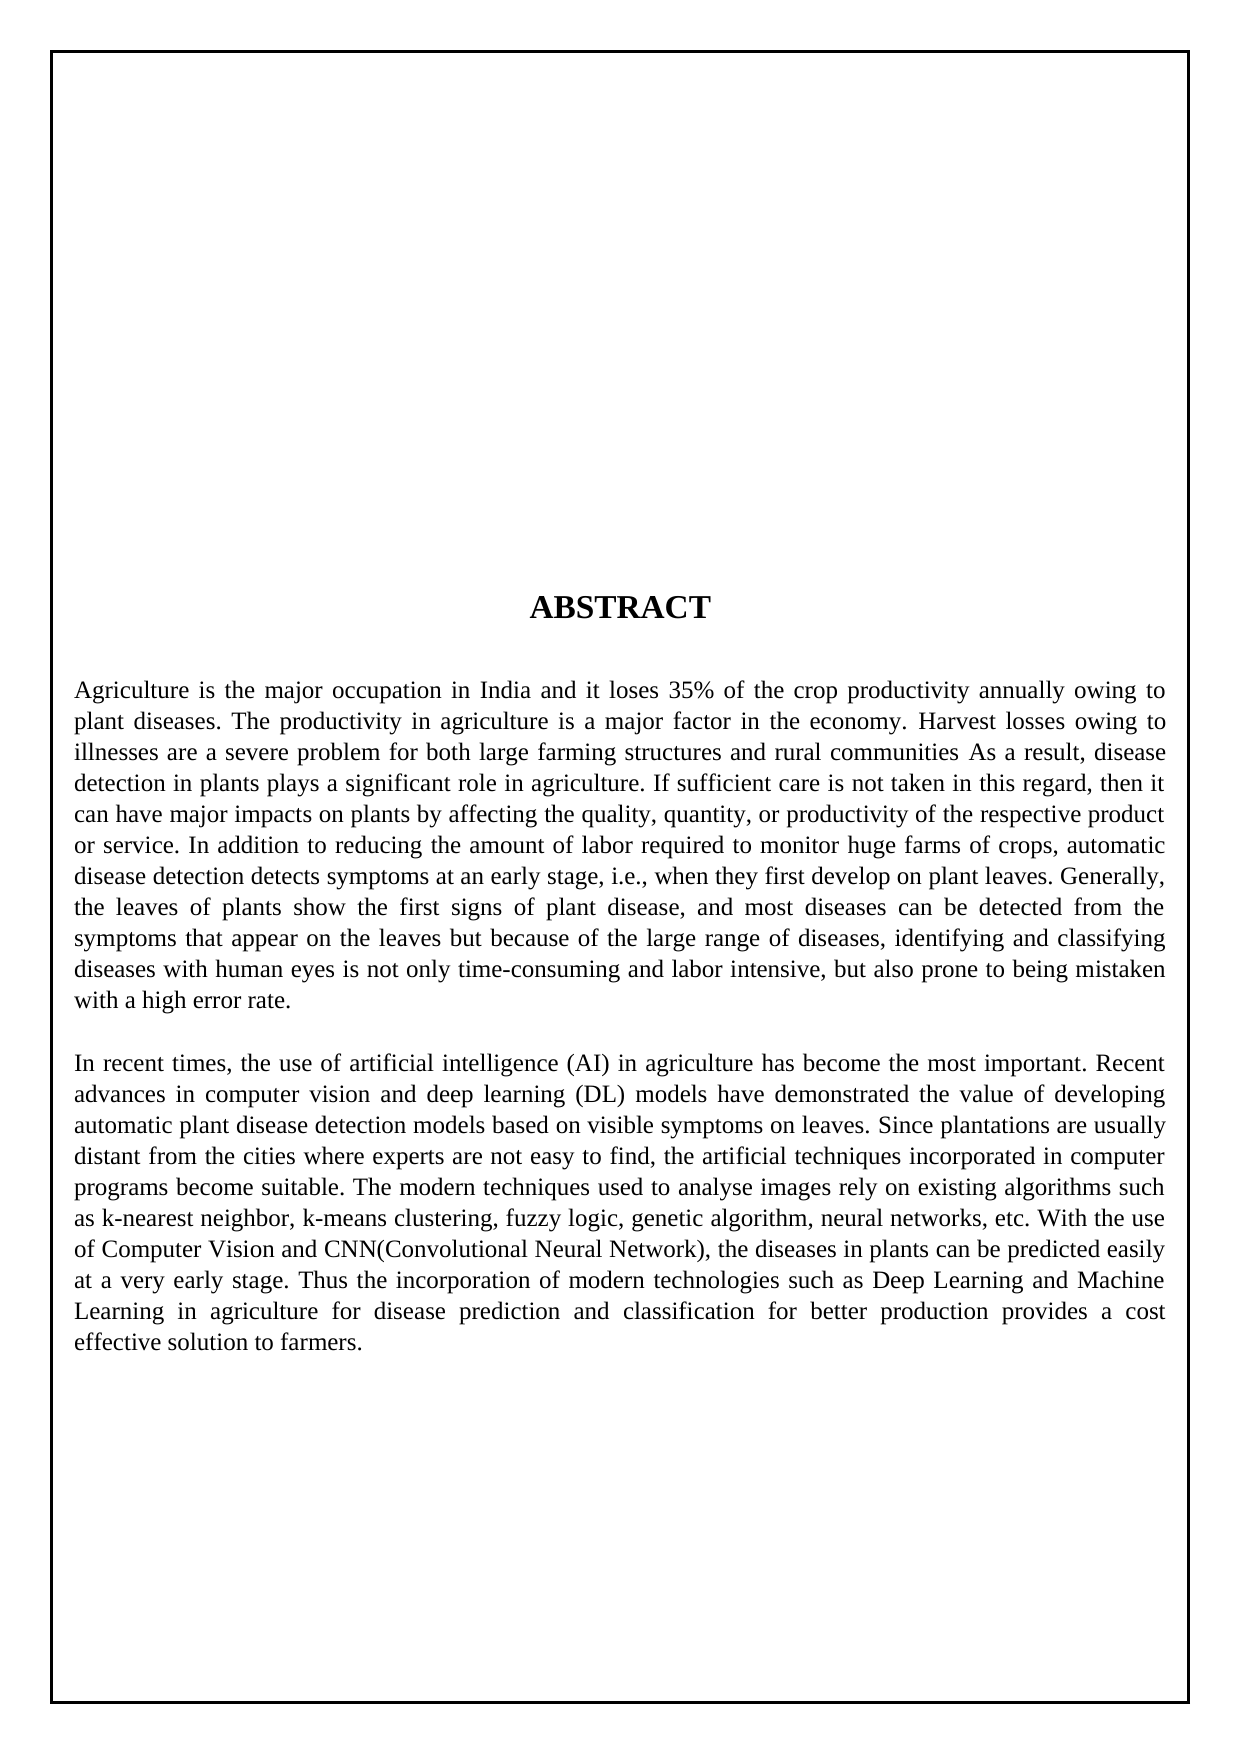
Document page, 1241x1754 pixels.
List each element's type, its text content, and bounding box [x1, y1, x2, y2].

text In recent times, the use of artificial intelligence (AI) in agriculture has become the most important. Recent advances in computer vision and deep learning (DL) models have demonstrated the value of developing automatic plant disease detection models based on visible symptoms on leaves. Since plantations are usually distant from the cities where experts are not easy to find, the artificial techniques incorporated in computer programs become suitable. The modern techniques used to analyse images rely on existing algorithms such as k-nearest neighbor, k-means clustering, fuzzy logic, genetic algorithm, neural networks, etc. With the use of Computer Vision and CNN(Convolutional Neural Network), the diseases in plants can be predicted easily at a very early stage. Thus the incorporation of modern technologies such as Deep Learning and Machine Learning in agriculture for disease prediction and classification for better production provides a cost effective solution to farmers. [74, 1048, 1166, 1356]
text Agriculture is the major occupation in India and it loses 35% of the crop productivity annually owing to plant diseases. The productivity in agriculture is a major factor in the economy. Harvest losses owing to illnesses are a severe problem for both large farming structures and rural communities As a result, disease detection in plants plays a significant role in agriculture. If sufficient care is not taken in this regard, then it can have major impacts on plants by affecting the quality, quantity, or productivity of the respective product or service. In addition to reducing the amount of labor required to monitor huge farms of crops, automatic disease detection detects symptoms at an early stage, i.e., when they first develop on plant leaves. Generally, the leaves of plants show the first signs of plant disease, and most diseases can be detected from the symptoms that appear on the leaves but because of the large range of diseases, identifying and classifying diseases with human eyes is not only time-consuming and labor intensive, but also prone to being mistaken with a high error rate. [74, 675, 1166, 1014]
text ABSTRACT [74, 587, 1166, 625]
